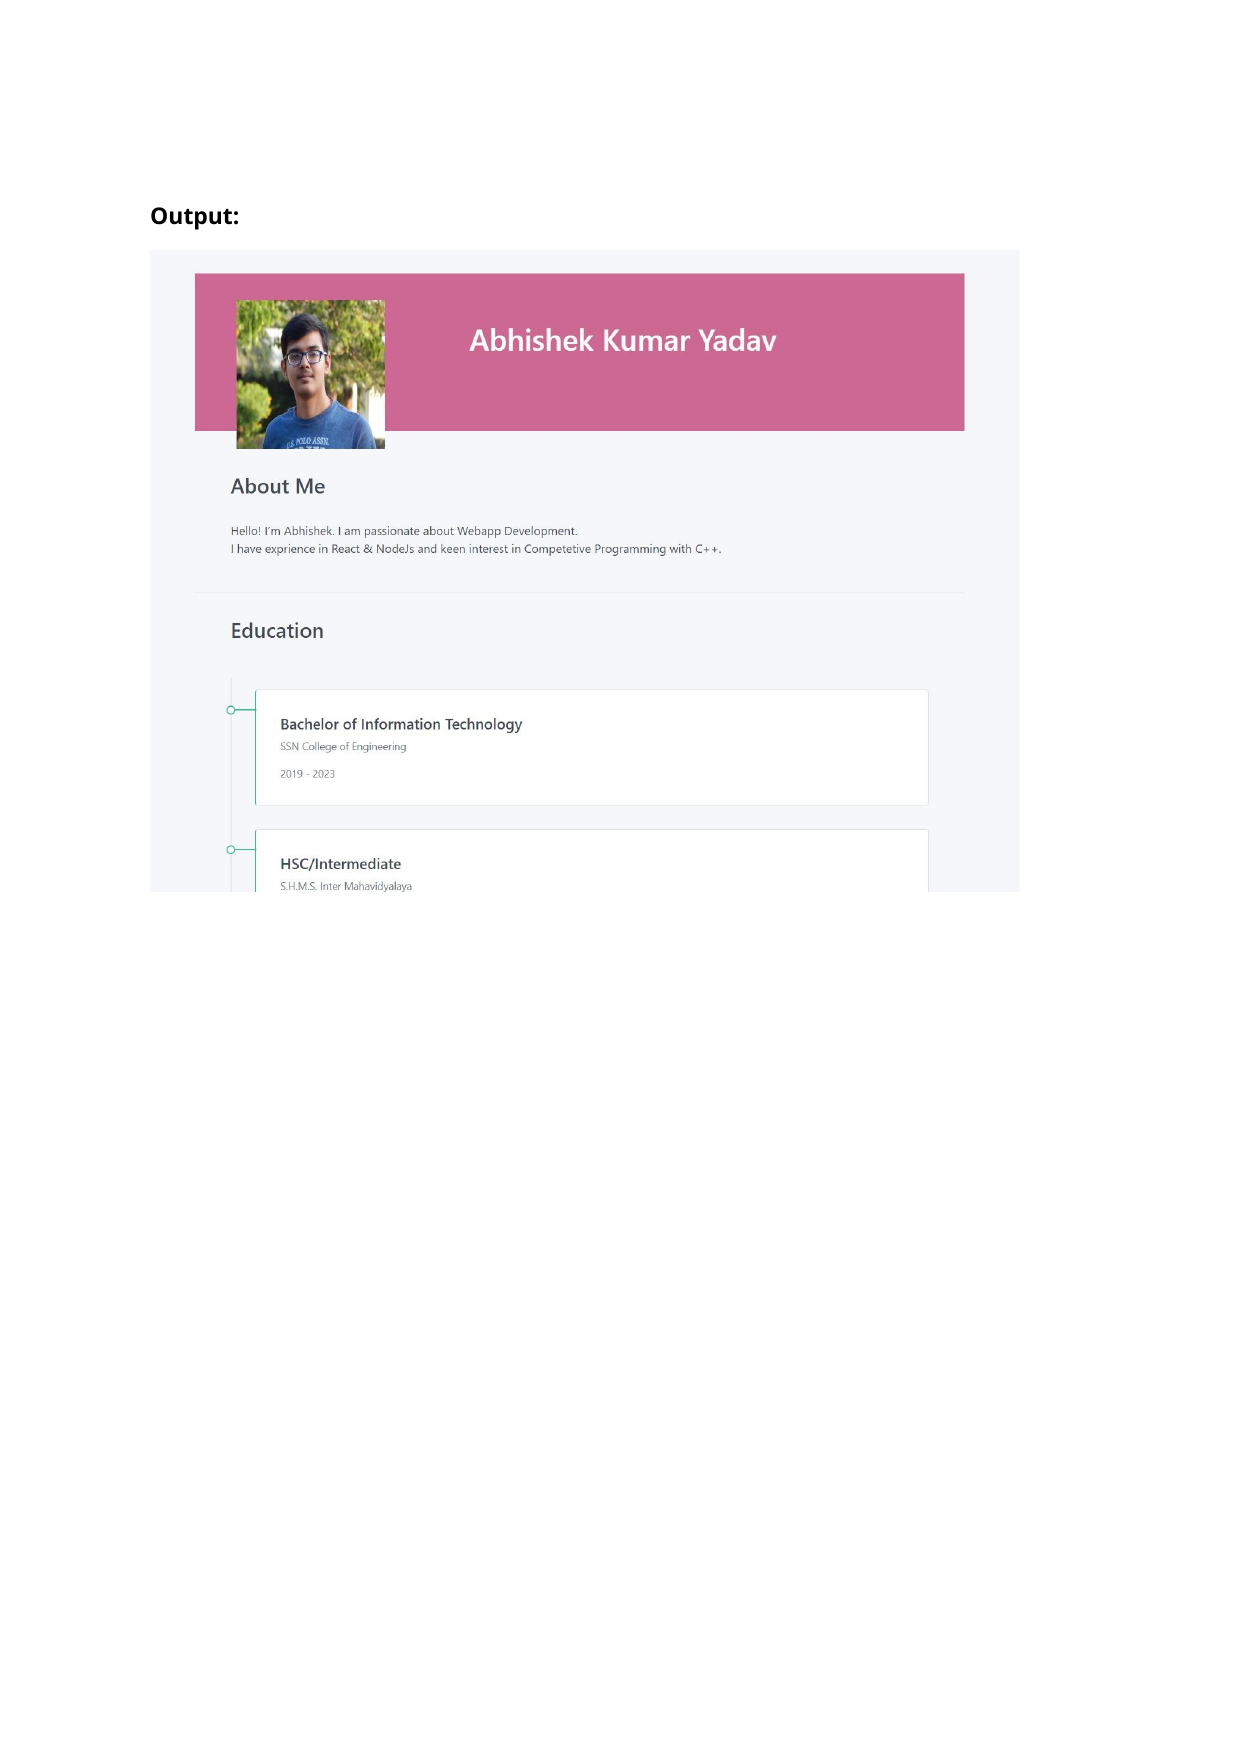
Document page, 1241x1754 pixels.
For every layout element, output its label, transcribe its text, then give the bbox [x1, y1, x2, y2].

text Output: [150, 200, 1103, 232]
picture [150, 250, 1020, 892]
